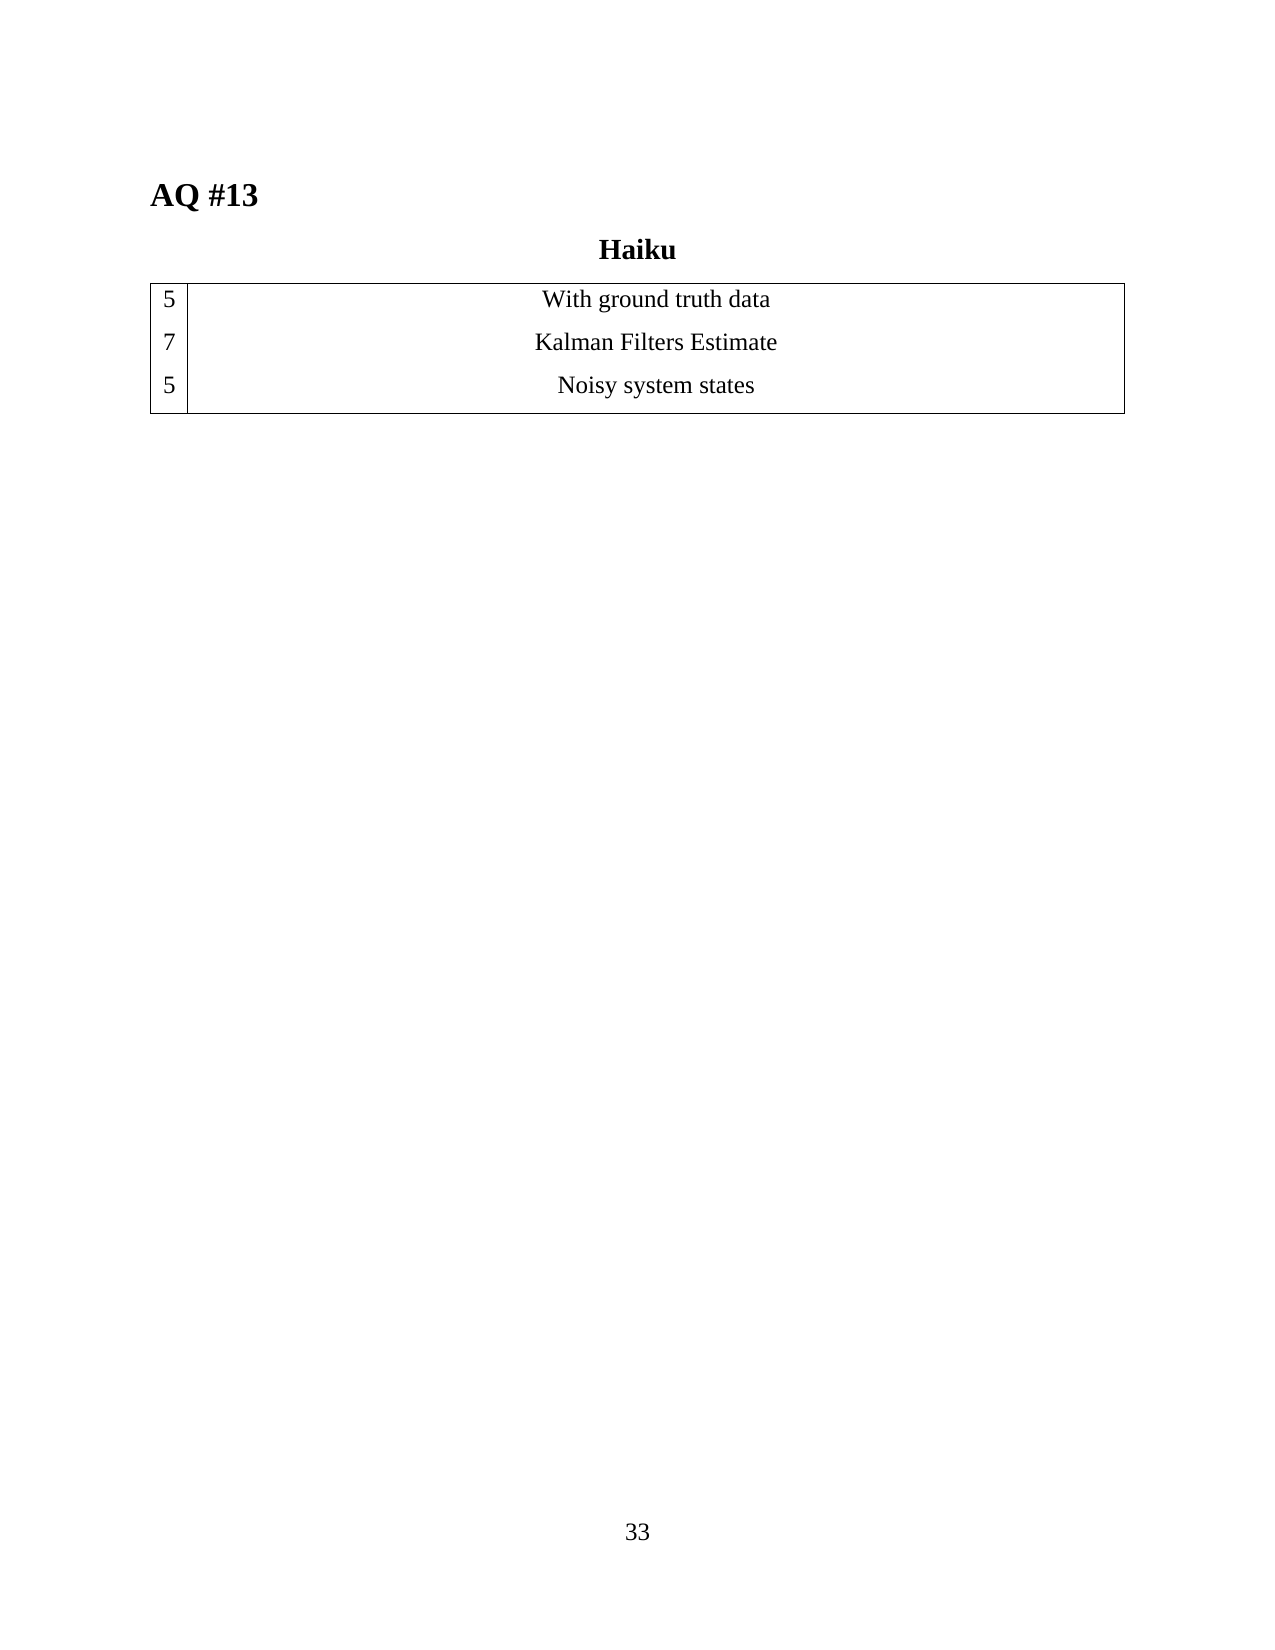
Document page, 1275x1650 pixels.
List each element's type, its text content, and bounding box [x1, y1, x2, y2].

subtitle Haiku [150, 232, 1125, 266]
table_header With ground truth data Kalman Filters Estimate Noisy system states [188, 284, 1124, 413]
subtitle AQ #13 [150, 175, 1125, 213]
table_header 5 7 5 [151, 284, 187, 413]
